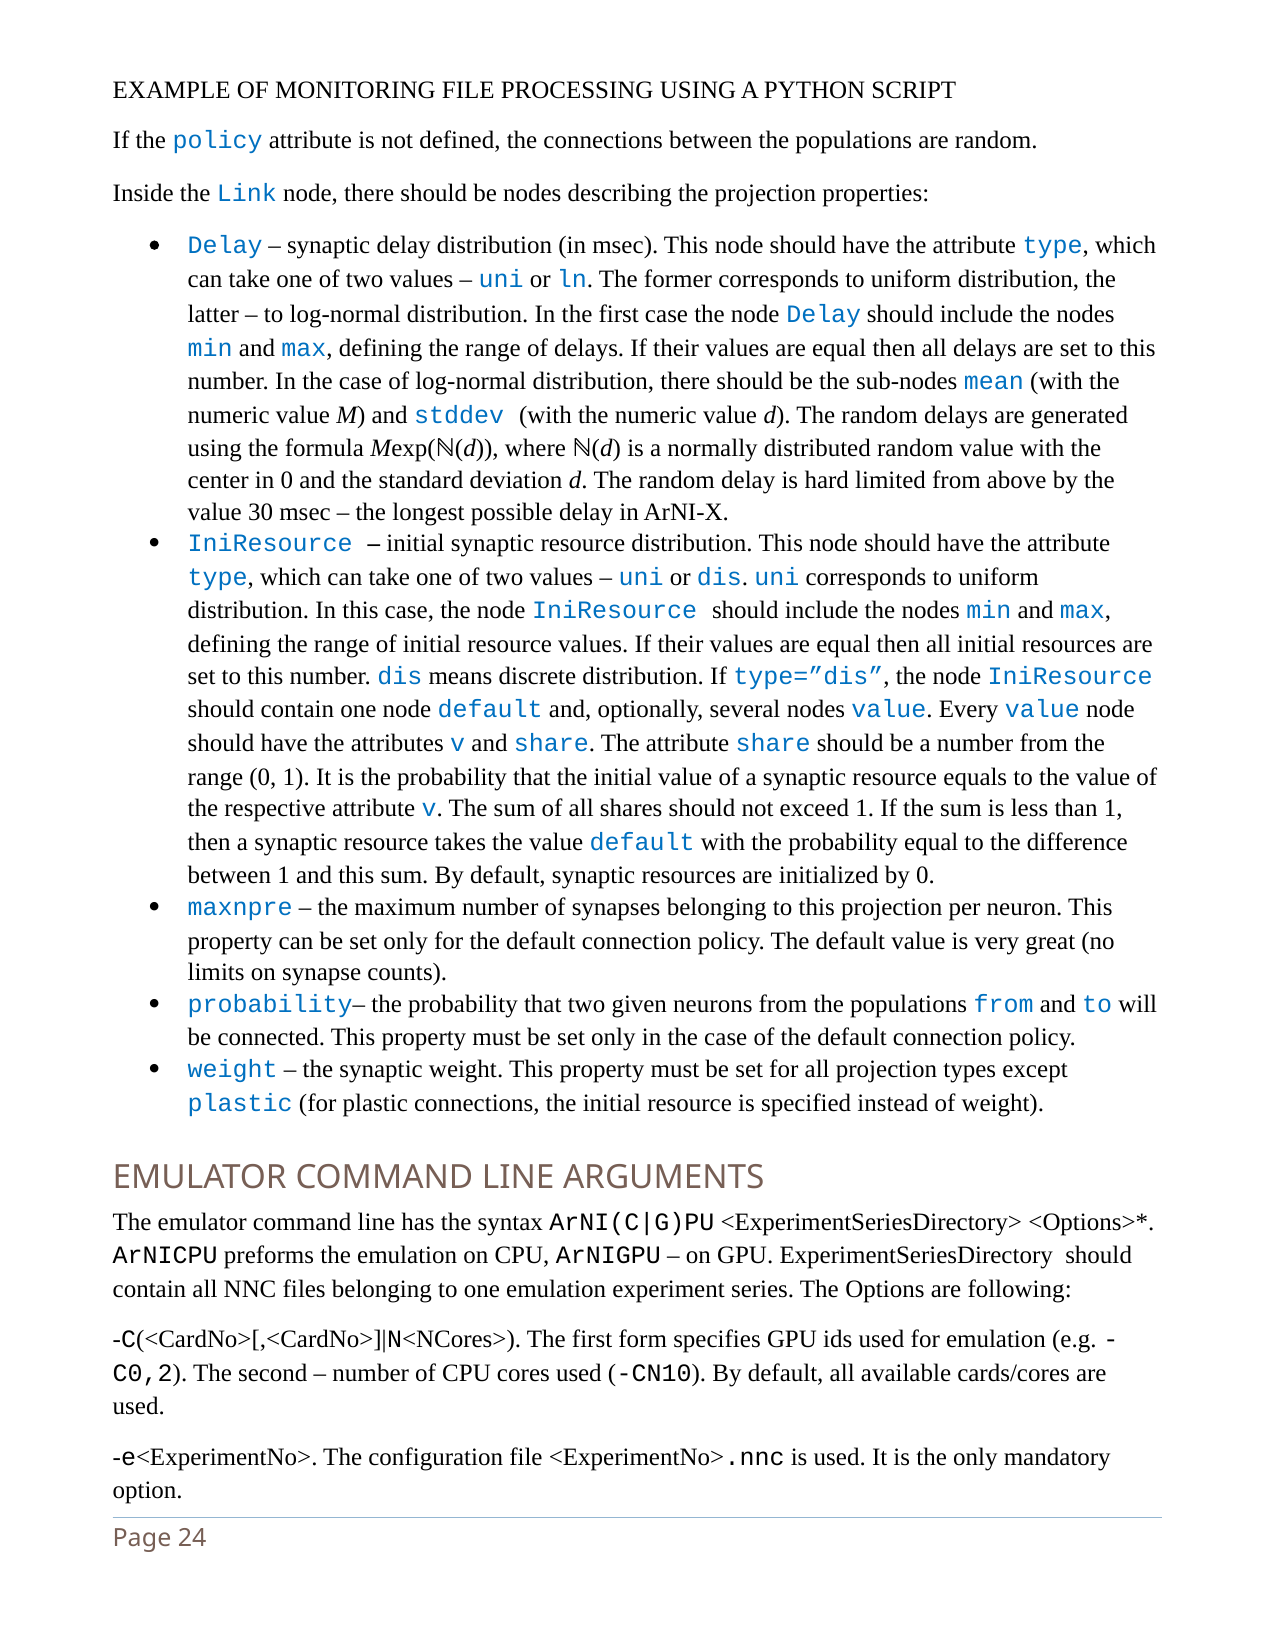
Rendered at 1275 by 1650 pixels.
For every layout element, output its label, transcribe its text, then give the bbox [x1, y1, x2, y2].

text If the policy attribute is not defined, the connections between the populations are random. [112, 125, 1162, 156]
text -C(<CardNo>[,<CardNo>]|N<NCores>). The first form specifies GPU ids used for emulation (e.g. -C0,2). The second – number of CPU cores used (-CN10). By default, all available cards/cores are used. [112, 1324, 1162, 1420]
list IniResource – initial synaptic resource distribution. This node should have the attribute type, which can take one of two values – uni or dis. uni corresponds to uniform distribution. In this case, the node IniResource should include the nodes min and max, defining the range of initial resource values. If their values are equal then all initial resources are set to this number. dis means discrete distribution. If type=”dis”, the node IniResource should contain one node default and, optionally, several nodes value. Every value node should have the attributes v and share. The attribute share should be a number from the range (0, 1). It is the probability that the initial value of a synaptic resource equals to the value of the respective attribute v. The sum of all shares should not exceed 1. If the sum is less than 1, then a synaptic resource takes the value default with the probability equal to the difference between 1 and this sum. By default, synaptic resources are initialized by 0. [150, 528, 1162, 889]
list Delay – synaptic delay distribution (in msec). This node should have the attribute type, which can take one of two values – uni or ln. The former corresponds to uniform distribution, the latter – to log-normal distribution. In the first case the node Delay should include the nodes min and max, defining the range of delays. If their values are equal then all delays are set to this number. In the case of log-normal distribution, there should be the sub-nodes mean (with the numeric value M) and stddev (with the numeric value d). The random delays are generated using the formula Mexp(ℕ(d)), where ℕ(d) is a normally distributed random value with the center in 0 and the standard deviation d. The random delay is hard limited from above by the value 30 msec – the longest possible delay in ArNI-X. [150, 231, 1162, 525]
text Inside the Link node, there should be nodes describing the projection properties: [112, 178, 1162, 209]
list weight – the synaptic weight. This property must be set for all projection types except plastic (for plastic connections, the initial resource is specified instead of weight). [150, 1054, 1162, 1118]
text -e<ExperimentNo>. The configuration file <ExperimentNo>.nnc is used. It is the only mandatory option. [112, 1442, 1162, 1504]
text The emulator command line has the syntax ArNI(C|G)PU <ExperimentSeriesDirectory> <Options>*. ArNICPU preforms the emulation on CPU, ArNIGPU – on GPU. ExperimentSeriesDirectory should contain all NNC files belonging to one emulation experiment series. The Options are following: [112, 1207, 1162, 1303]
list probability– the probability that two given neurons from the populations from and to will be connected. This property must be set only in the case of the default connection policy. [150, 989, 1162, 1051]
subtitle EMULATOR COMMAND LINE ARGUMENTS [112, 1153, 1162, 1198]
list maxnpre – the maximum number of synapses belonging to this projection per neuron. This property can be set only for the default connection policy. The default value is very great (no limits on synapse counts). [150, 892, 1162, 986]
